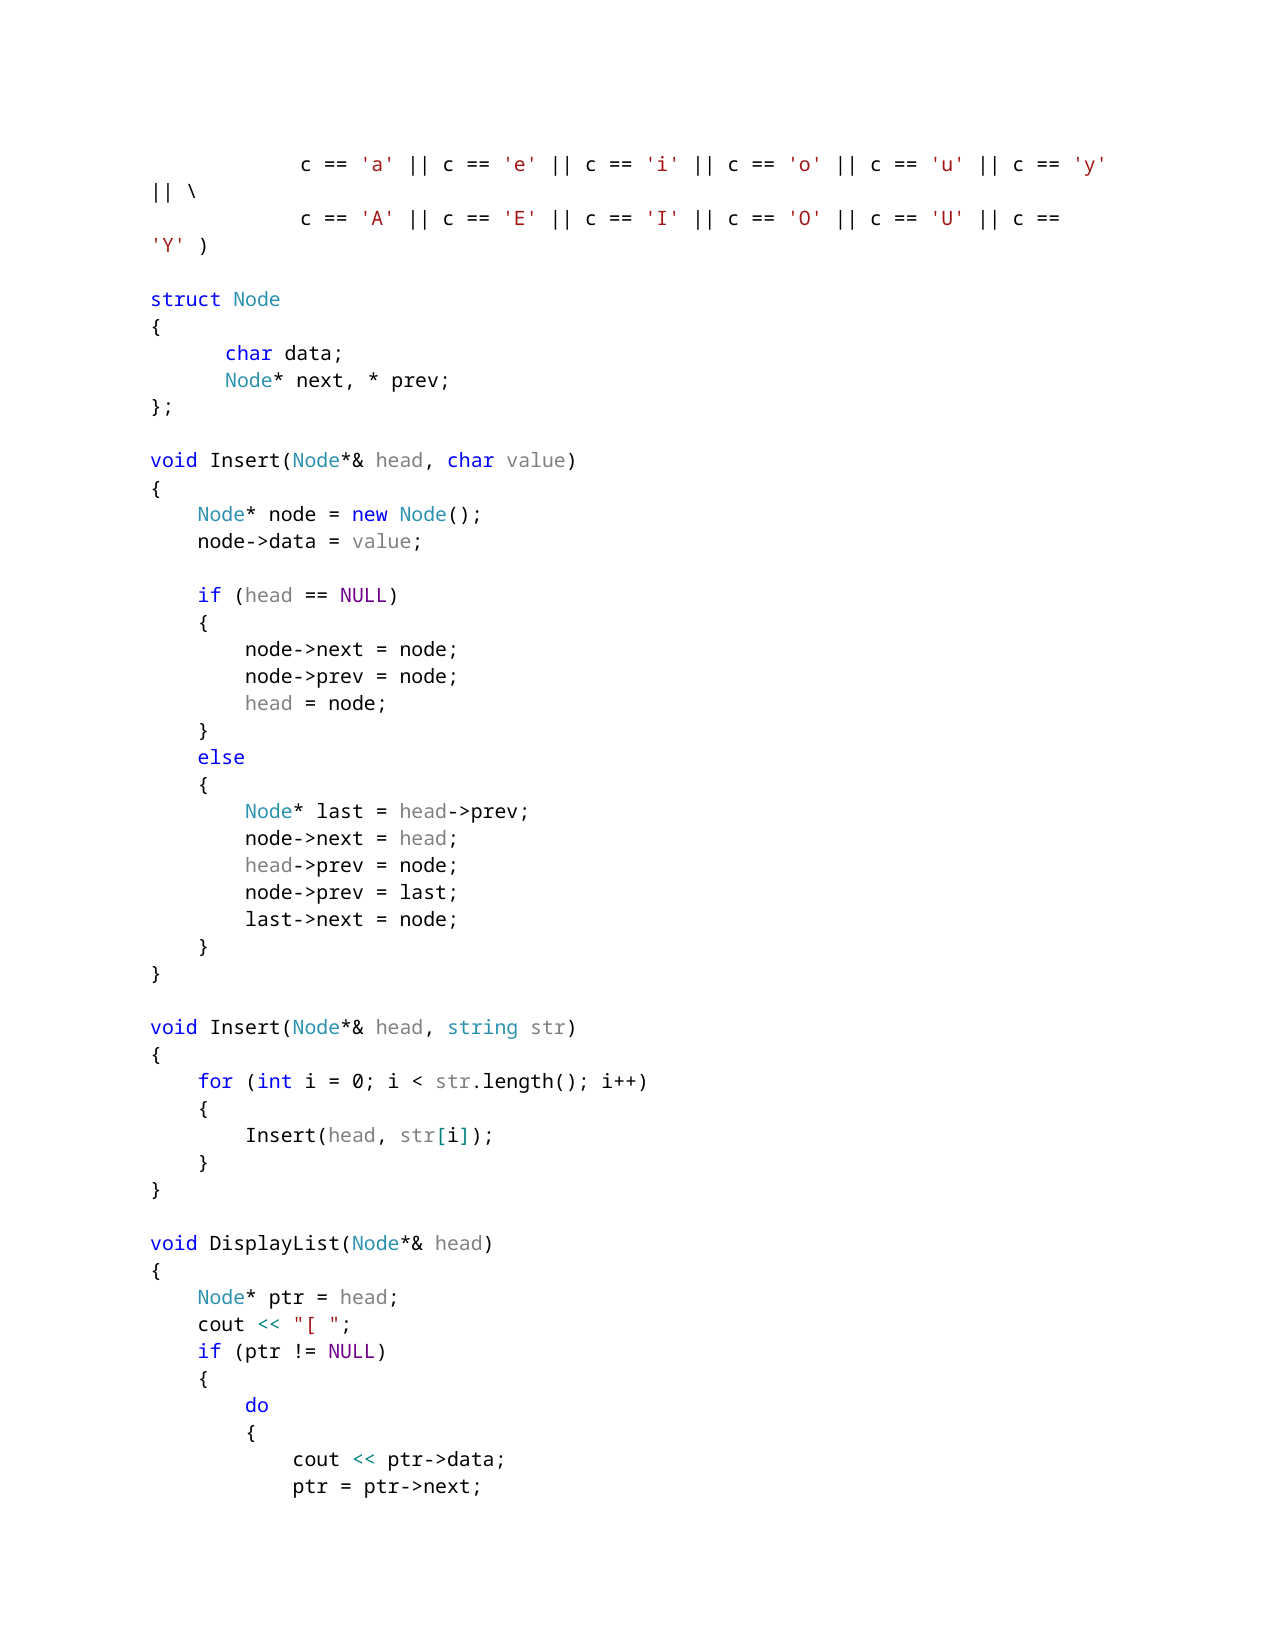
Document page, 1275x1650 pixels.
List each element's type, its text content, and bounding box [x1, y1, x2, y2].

text head->prev = node; [150, 851, 1125, 878]
text { [150, 1364, 1125, 1391]
text Node* node = new Node(); [150, 501, 1125, 528]
text } [150, 932, 1125, 959]
text { [150, 1040, 1125, 1067]
text last->next = node; [150, 905, 1125, 932]
text node->prev = last; [150, 878, 1125, 905]
text node->data = value; [150, 528, 1125, 555]
text Insert(head, str[i]); [150, 1121, 1125, 1148]
text { [150, 1418, 1125, 1445]
text struct Node [150, 285, 1125, 312]
text Node* next, * prev; [150, 366, 1125, 393]
text for (int i = 0; i < str.length(); i++) [150, 1067, 1125, 1094]
text do [150, 1391, 1125, 1418]
text { [150, 312, 1125, 339]
text char data; [150, 339, 1125, 366]
text c == 'A' || c == 'E' || c == 'I' || c == 'O' || c == 'U' || c == 'Y' ) [150, 204, 1125, 258]
text }; [150, 393, 1125, 420]
text { [150, 1094, 1125, 1121]
text } [150, 959, 1125, 986]
text node->prev = node; [150, 663, 1125, 689]
text } [150, 1175, 1125, 1202]
text void DisplayList(Node*& head) [150, 1229, 1125, 1256]
text void Insert(Node*& head, string str) [150, 1013, 1125, 1040]
text c == 'a' || c == 'e' || c == 'i' || c == 'o' || c == 'u' || c == 'y' || \ [150, 150, 1125, 204]
text if (head == NULL) [150, 582, 1125, 609]
text } [150, 1148, 1125, 1175]
text cout << "[ "; [150, 1310, 1125, 1337]
text Node* ptr = head; [150, 1283, 1125, 1310]
text { [150, 1256, 1125, 1283]
text Node* last = head->prev; [150, 797, 1125, 824]
text { [150, 609, 1125, 636]
text node->next = head; [150, 824, 1125, 851]
text void Insert(Node*& head, char value) [150, 447, 1125, 474]
text if (ptr != NULL) [150, 1337, 1125, 1364]
text ptr = ptr->next; [150, 1472, 1125, 1499]
text } [150, 717, 1125, 743]
text head = node; [150, 689, 1125, 717]
text { [150, 771, 1125, 797]
text { [150, 474, 1125, 501]
text else [150, 743, 1125, 771]
text node->next = node; [150, 636, 1125, 663]
text cout << ptr->data; [150, 1445, 1125, 1472]
